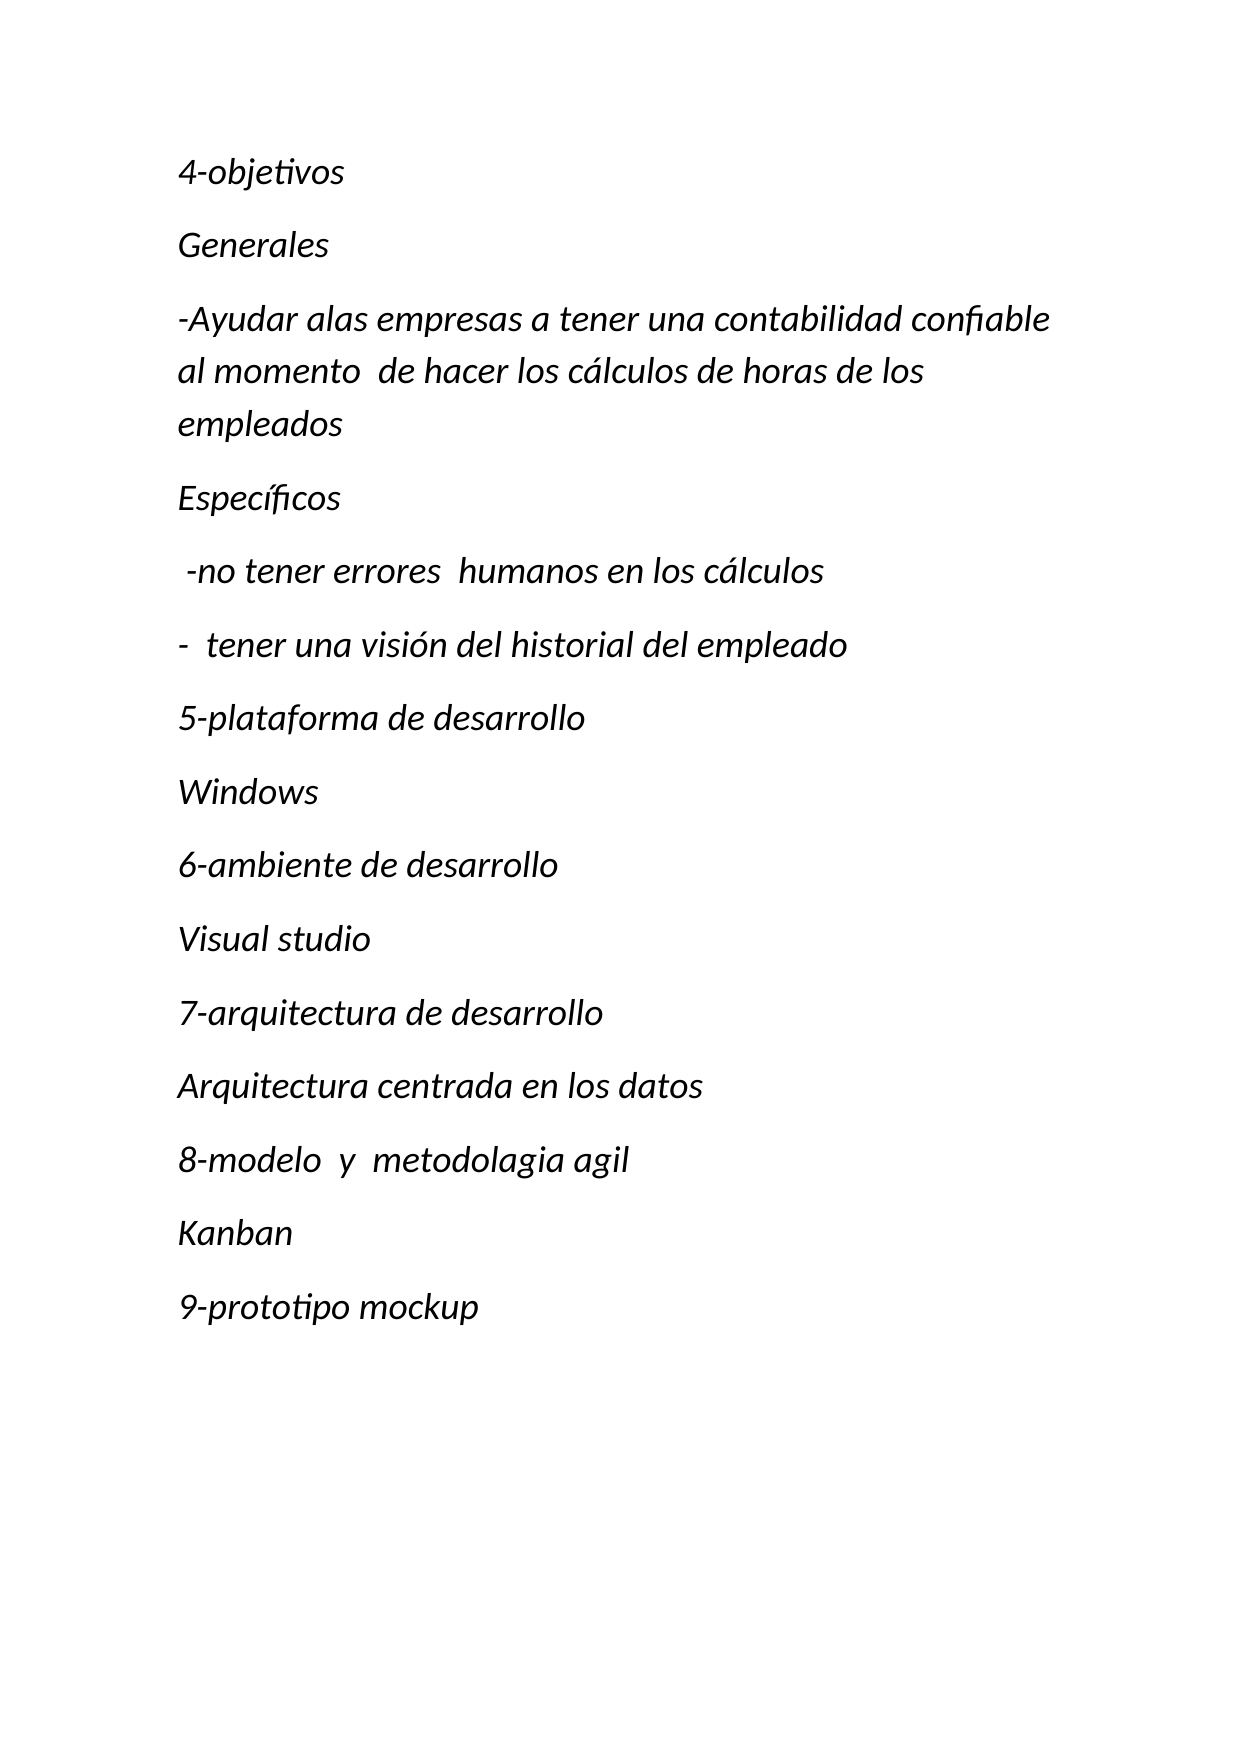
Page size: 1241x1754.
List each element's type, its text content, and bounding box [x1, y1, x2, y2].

text - tener una visión del historial del empleado [177, 621, 1063, 667]
text Kanban [177, 1209, 1063, 1255]
text Windows [177, 768, 1063, 814]
text Específicos [177, 474, 1063, 519]
text -Ayudar alas empresas a tener una contabilidad confiable al momento de hacer los cálculos de horas de los empleados [177, 295, 1063, 446]
text 8-modelo y metodolagia agil [177, 1136, 1063, 1181]
text -no tener errores humanos en los cálculos [177, 547, 1063, 593]
text 7-arquitectura de desarrollo [177, 988, 1063, 1034]
text 5-plataforma de desarrollo [177, 694, 1063, 740]
text Generales [177, 221, 1063, 267]
text Visual studio [177, 915, 1063, 961]
text 4-objetivos [177, 148, 1063, 193]
text 6-ambiente de desarrollo [177, 841, 1063, 887]
text 9-prototipo mockup [177, 1283, 1063, 1328]
text Arquitectura centrada en los datos [177, 1062, 1063, 1108]
